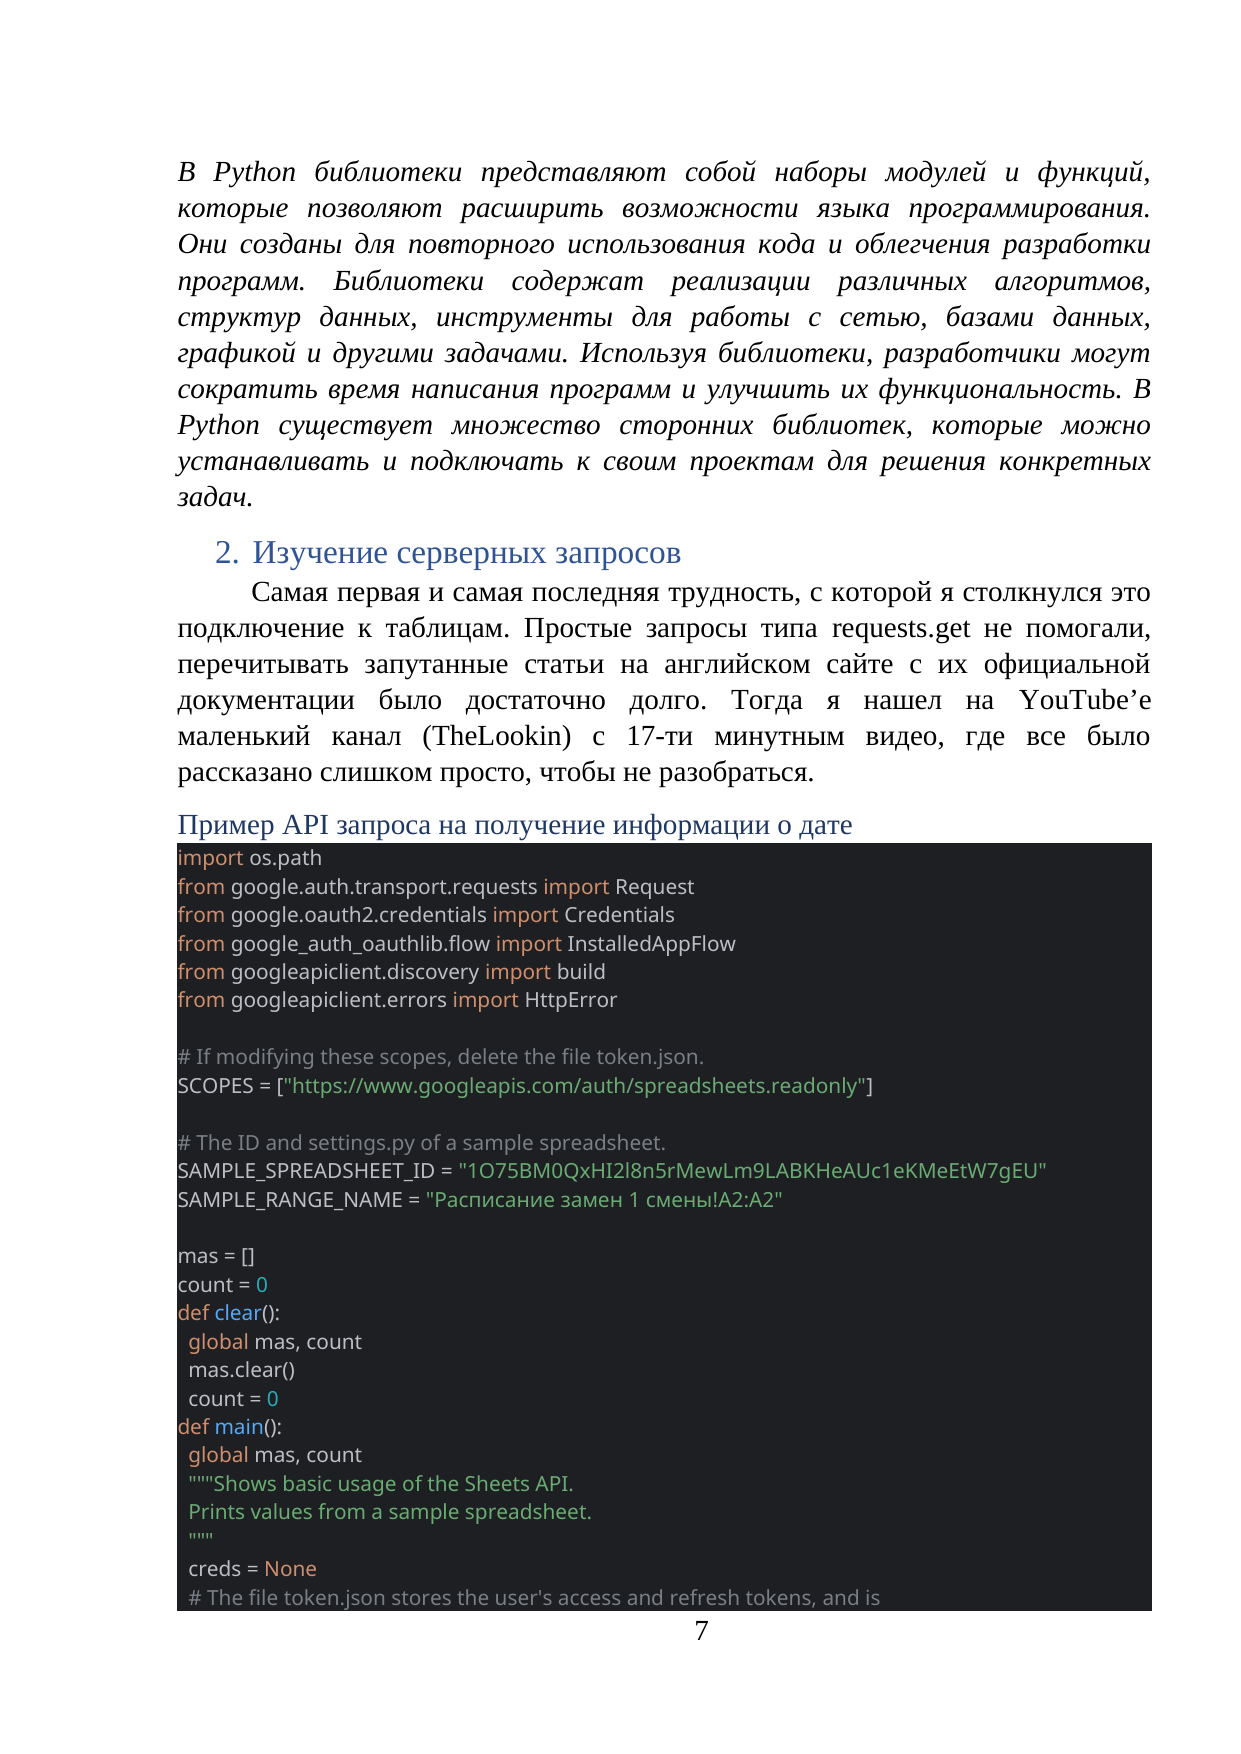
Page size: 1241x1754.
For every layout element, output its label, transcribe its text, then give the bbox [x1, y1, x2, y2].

text Самая первая и самая последняя трудность, с которой я столкнулся это подключение к таблицам. Простые запросы типа requests.get не помогали, перечитывать запутанные статьи на английском сайте с их официальной документации было достаточно долго. Тогда я нашел на YouTube’e маленький канал (TheLookin) с 17-ти минутным видео, где все было рассказано слишком просто, чтобы не разобраться. [177, 574, 1152, 788]
text В Python библиотеки представляют собой наборы модулей и функций, которые позволяют расширить возможности языка программирования. Они созданы для повторного использования кода и облегчения разработки программ. Библиотеки содержат реализации различных алгоритмов, структур данных, инструменты для работы с сетью, базами данных, графикой и другими задачами. Используя библиотеки, разработчики могут сократить время написания программ и улучшить их функциональность. В Python существует множество сторонних библиотек, которые можно устанавливать и подключать к своим проектам для решения конкретных задач. [177, 118, 1152, 513]
subtitle Пример API запроса на получение информации о дате [177, 807, 1152, 841]
subtitle Изучение серверных запросов [215, 532, 1152, 571]
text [177, 843, 1152, 1611]
